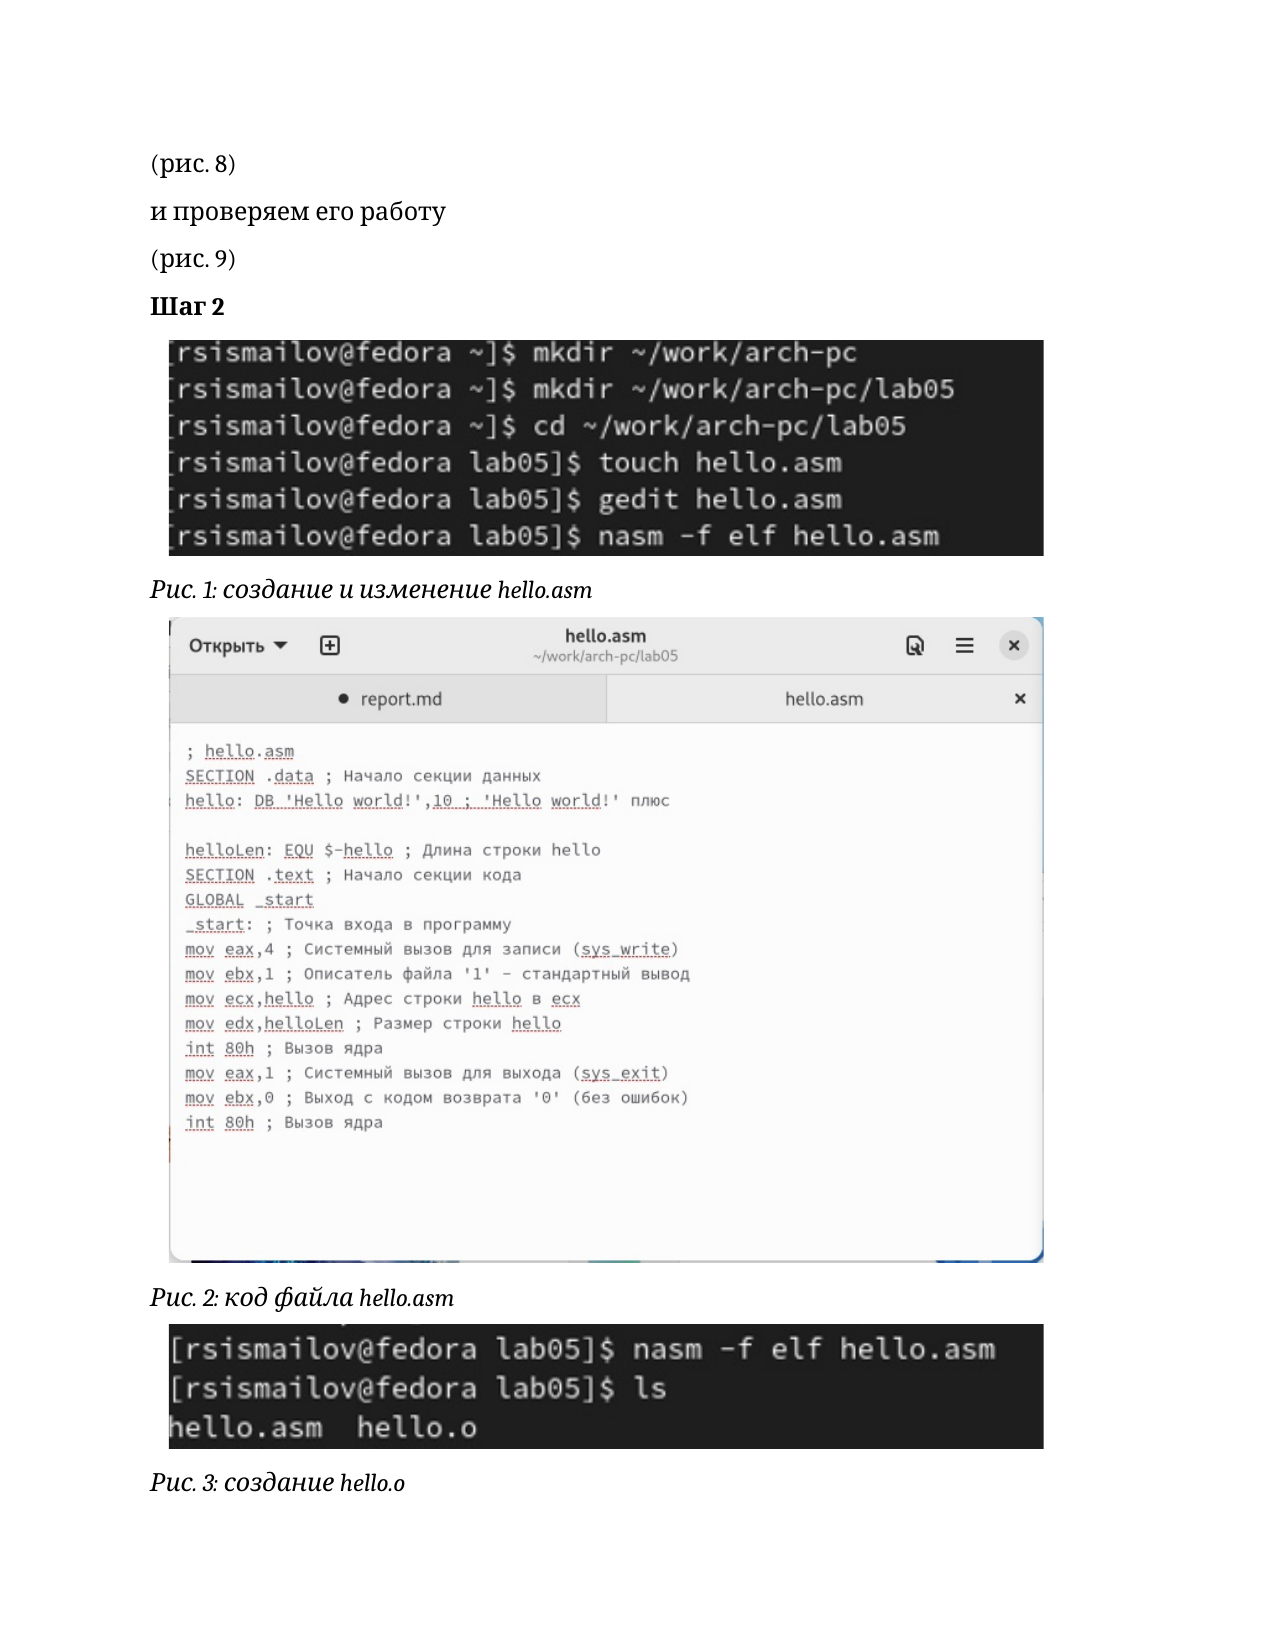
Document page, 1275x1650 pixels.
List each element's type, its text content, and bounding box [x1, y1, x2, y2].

text и проверяем его работу [150, 197, 1125, 226]
picture [168, 617, 1044, 1263]
text Рис. 1: создание и изменение hello.asm [150, 576, 1125, 605]
text (рис. 9) [150, 245, 1125, 274]
picture [168, 1324, 1044, 1449]
text Рис. 2: код файла hello.asm [150, 1283, 1125, 1312]
text Рис. 3: создание hello.o [150, 1469, 1125, 1498]
picture [168, 340, 1044, 556]
text Шаг 2 [150, 292, 1125, 321]
text (рис. 8) [150, 150, 1125, 179]
